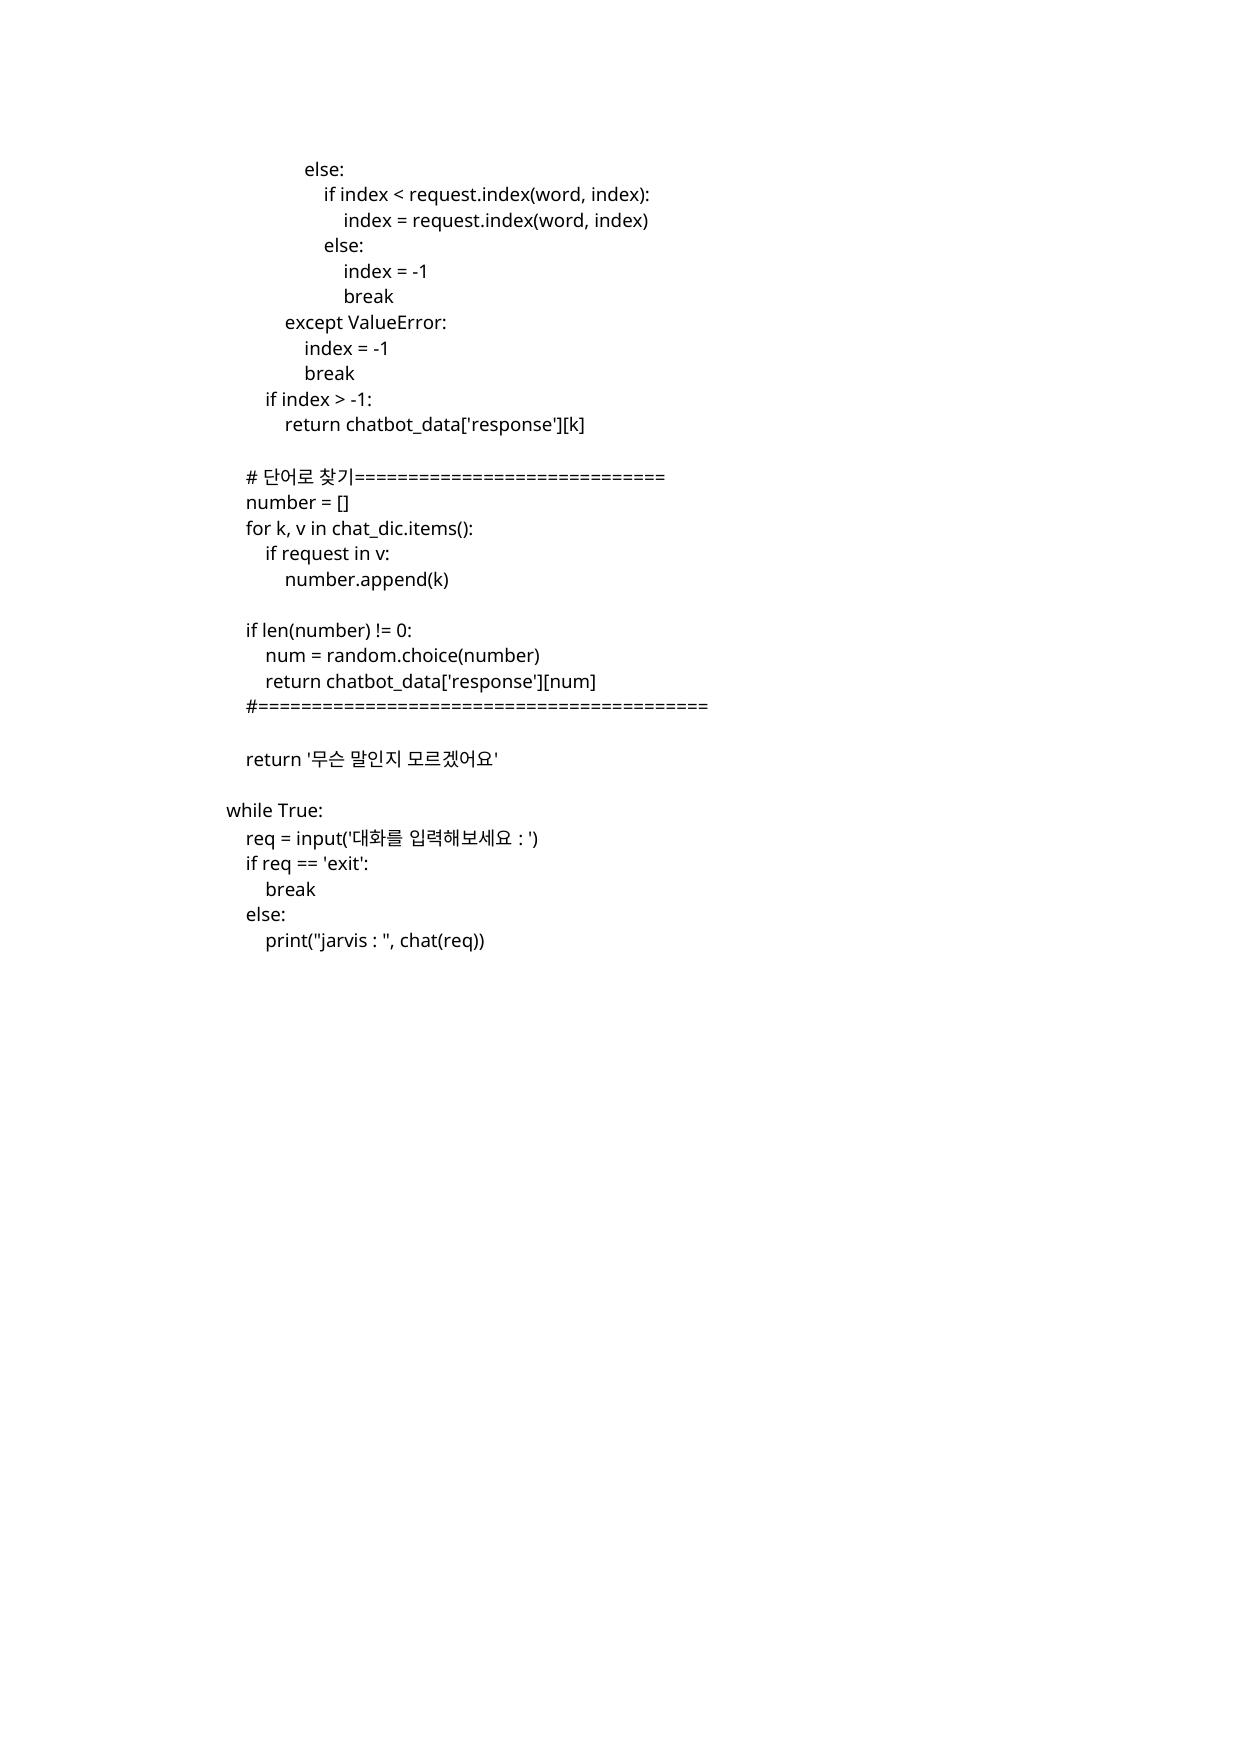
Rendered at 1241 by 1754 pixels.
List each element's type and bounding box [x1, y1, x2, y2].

table_header [136, 156, 1104, 952]
